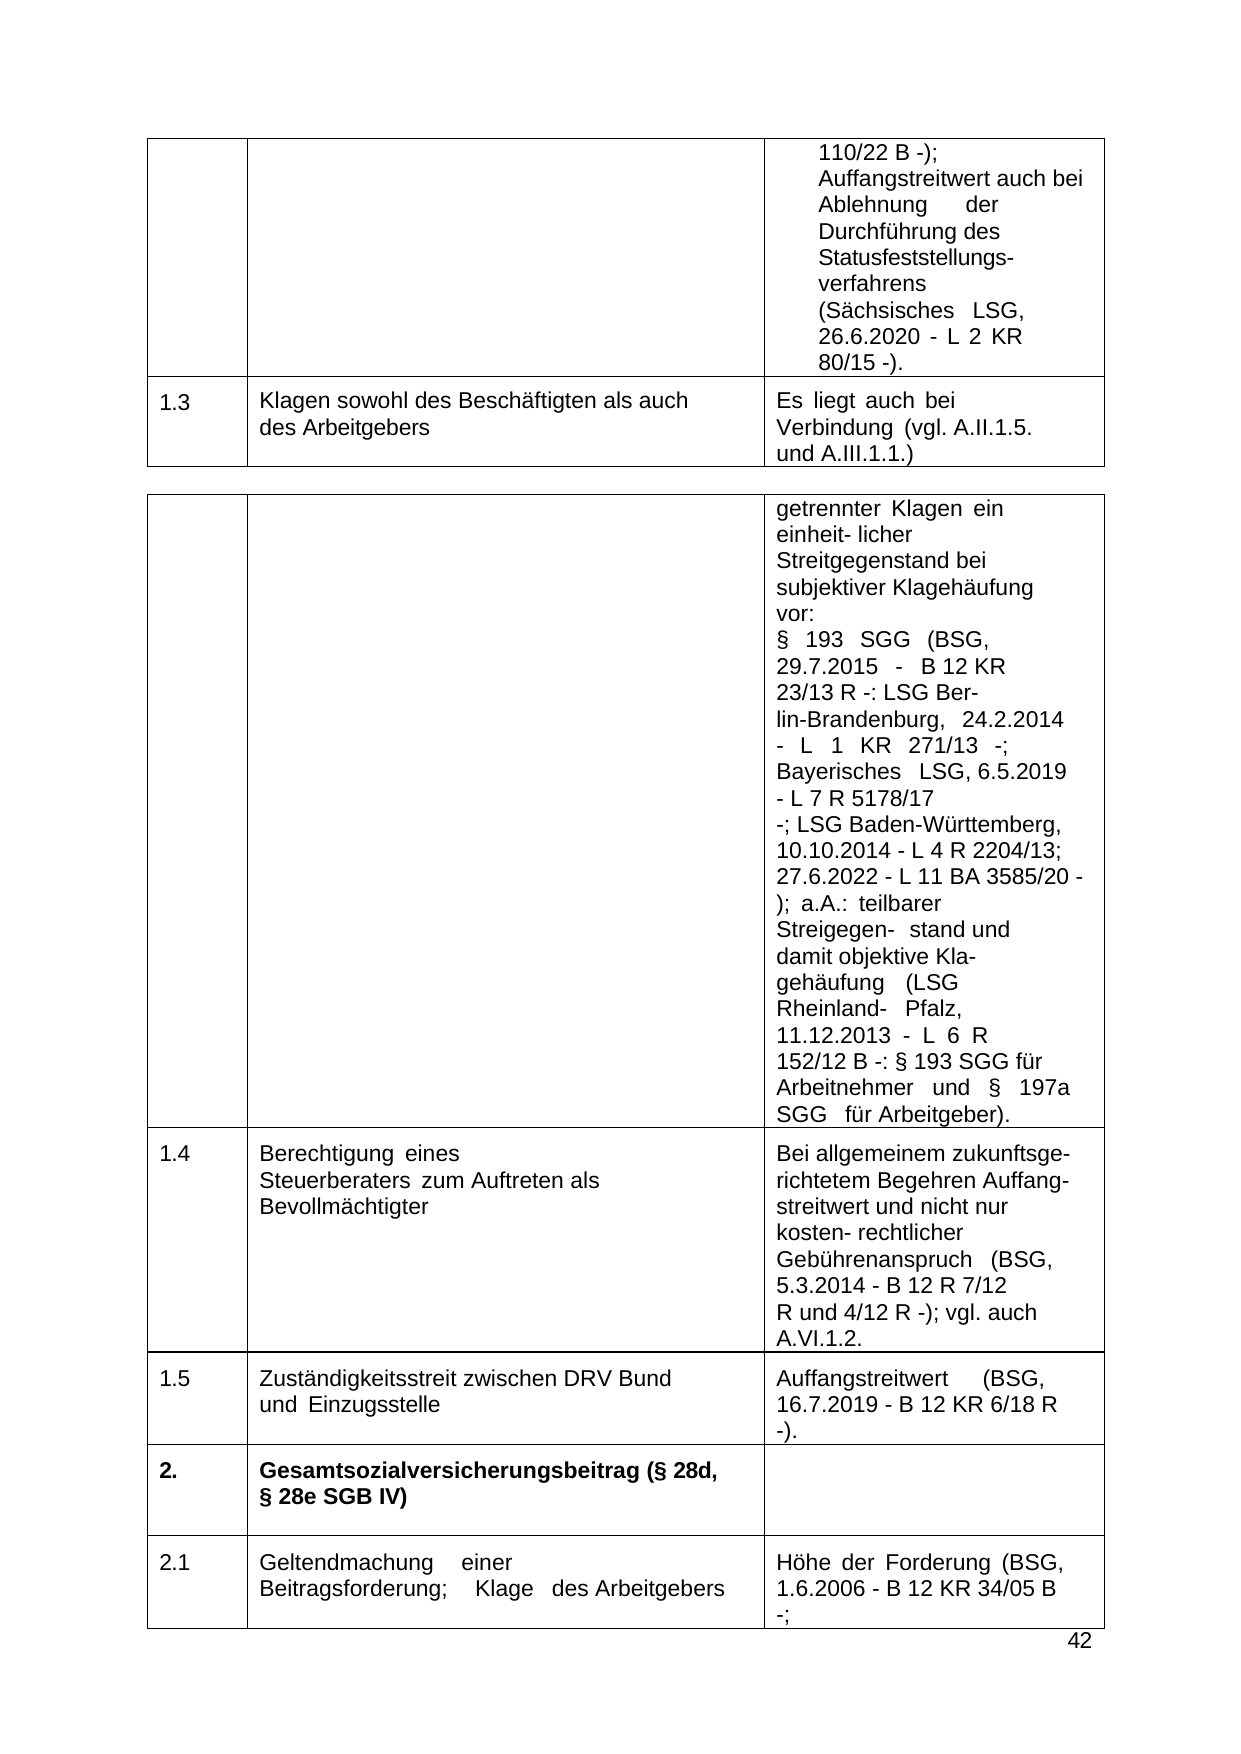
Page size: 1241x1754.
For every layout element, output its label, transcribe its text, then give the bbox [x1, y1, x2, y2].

table_cell Berechtigung eines Steuerberaters zum Auftreten als Bevollmächtigter [248, 1128, 764, 1351]
table_cell 1.5 [148, 1353, 247, 1444]
table_cell 1.3 [148, 377, 247, 466]
table_header getrennter Klagen ein einheit- licher Streitgegenstand bei subjektiver Klagehäufung vor: § 193 SGG (BSG, 29.7.2015 - B 12 KR 23/13 R -: LSG Ber- lin-Brandenburg, 24.2.2014 - L 1 KR 271/13 -; Bayerisches LSG, 6.5.2019 - L 7 R 5178/17 -; LSG Baden-Württemberg, 10.10.2014 - L 4 R 2204/13; 27.6.2022 - L 11 BA 3585/20 - ); a.A.: teilbarer Streigegen- stand und damit objektive Kla- gehäufung (LSG Rheinland- Pfalz, 11.12.2013 - L 6 R 152/12 B -: § 193 SGG für Arbeitnehmer und § 197a SGG für Arbeitgeber). [765, 495, 1104, 1127]
table_header [148, 139, 247, 376]
table_cell 2.1 [148, 1536, 247, 1628]
table_cell Gesamtsozialversicherungsbeitrag (§ 28d, § 28e SGB IV) [248, 1445, 764, 1535]
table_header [765, 139, 1104, 376]
table_header [248, 495, 764, 1127]
table_header [248, 139, 764, 376]
table_cell Auffangstreitwert (BSG, 16.7.2019 - B 12 KR 6/18 R -). [765, 1353, 1104, 1444]
table_cell Bei allgemeinem zukunftsge- richtetem Begehren Auffang- streitwert und nicht nur kosten- rechtlicher Gebührenanspruch (BSG, 5.3.2014 - B 12 R 7/12 R und 4/12 R -); vgl. auch A.VI.1.2. [765, 1128, 1104, 1351]
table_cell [765, 1536, 1104, 1628]
table_cell Zuständigkeitsstreit zwischen DRV Bund und Einzugsstelle [248, 1353, 764, 1444]
table_header [148, 495, 247, 1127]
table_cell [248, 1536, 764, 1628]
table_cell Es liegt auch bei Verbindung (vgl. A.II.1.5. und A.III.1.1.) [765, 377, 1104, 466]
table_cell [765, 1445, 1104, 1535]
table_cell 1.4 [148, 1128, 247, 1351]
table_cell Klagen sowohl des Beschäftigten als auch des Arbeitgebers [248, 377, 764, 466]
table_cell 2. [148, 1445, 247, 1535]
